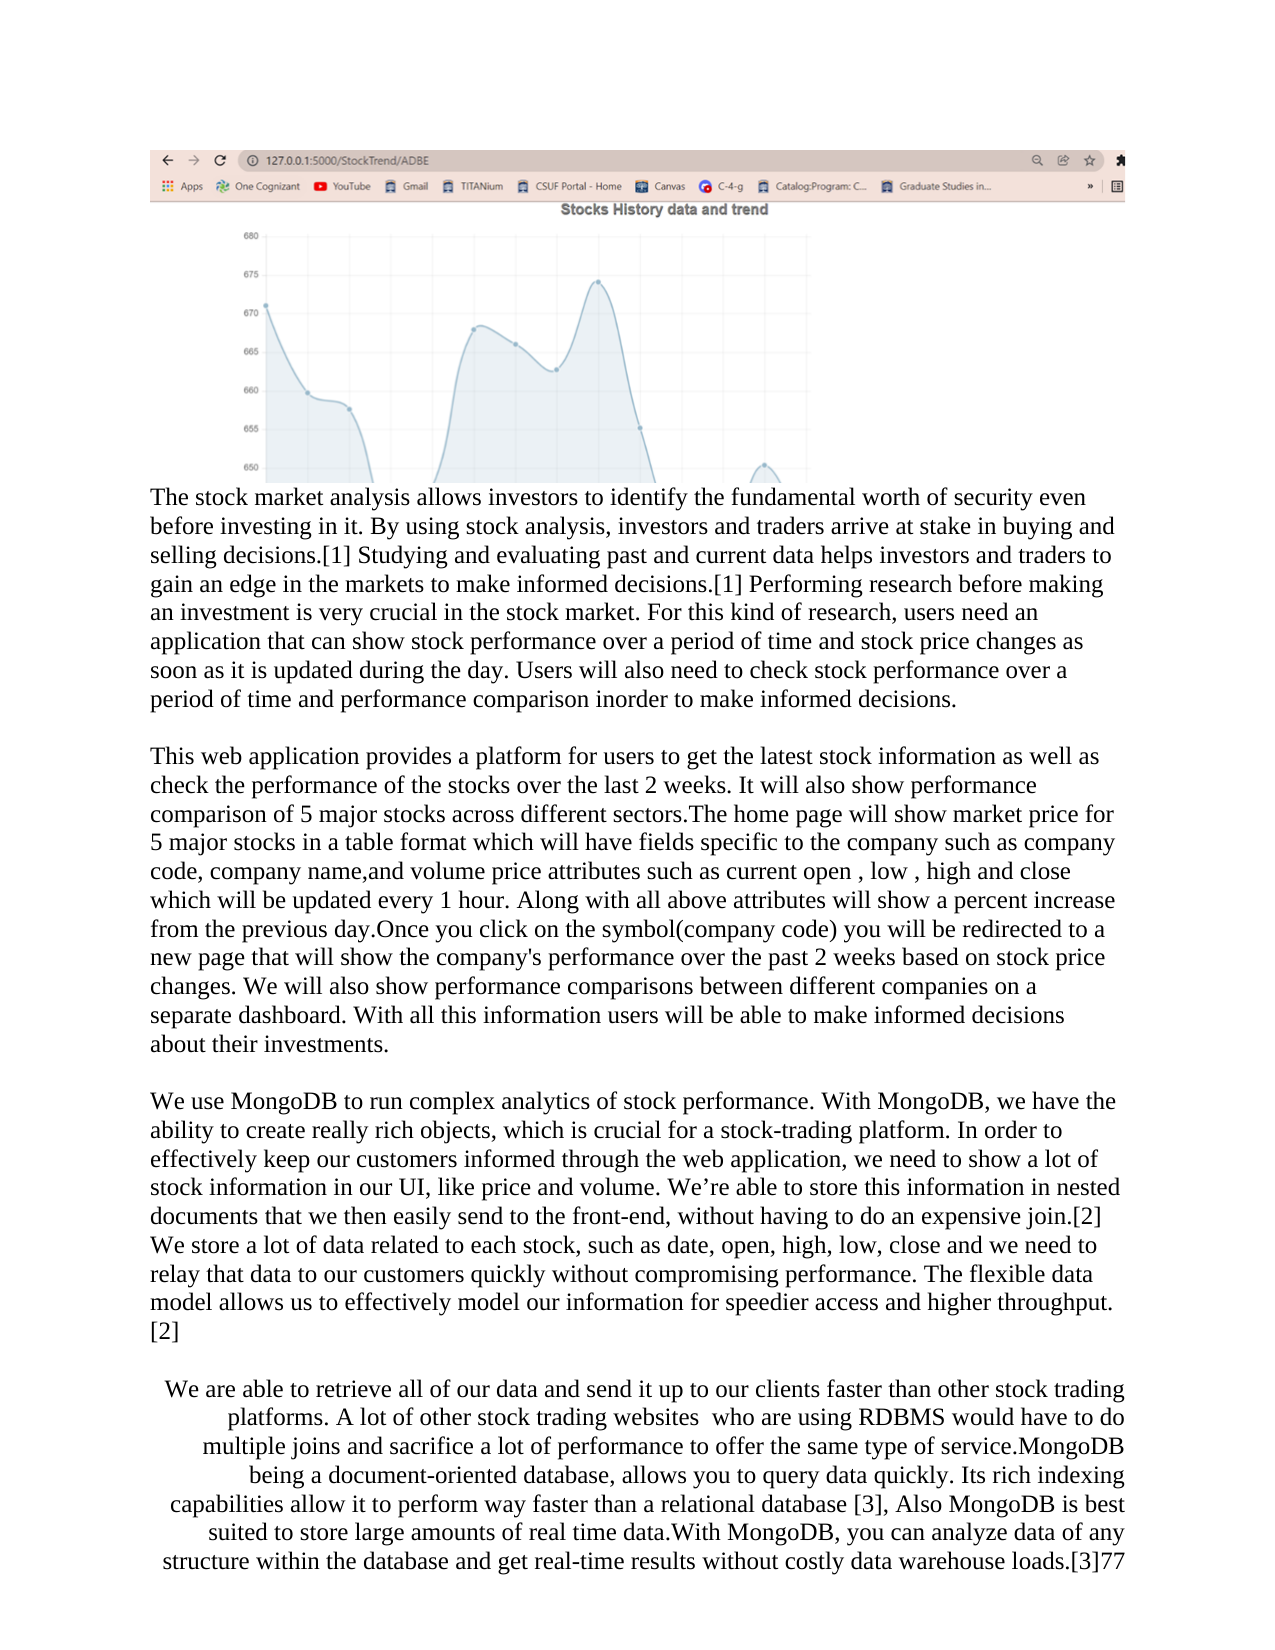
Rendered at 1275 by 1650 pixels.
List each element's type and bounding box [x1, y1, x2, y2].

picture [150, 150, 1125, 483]
